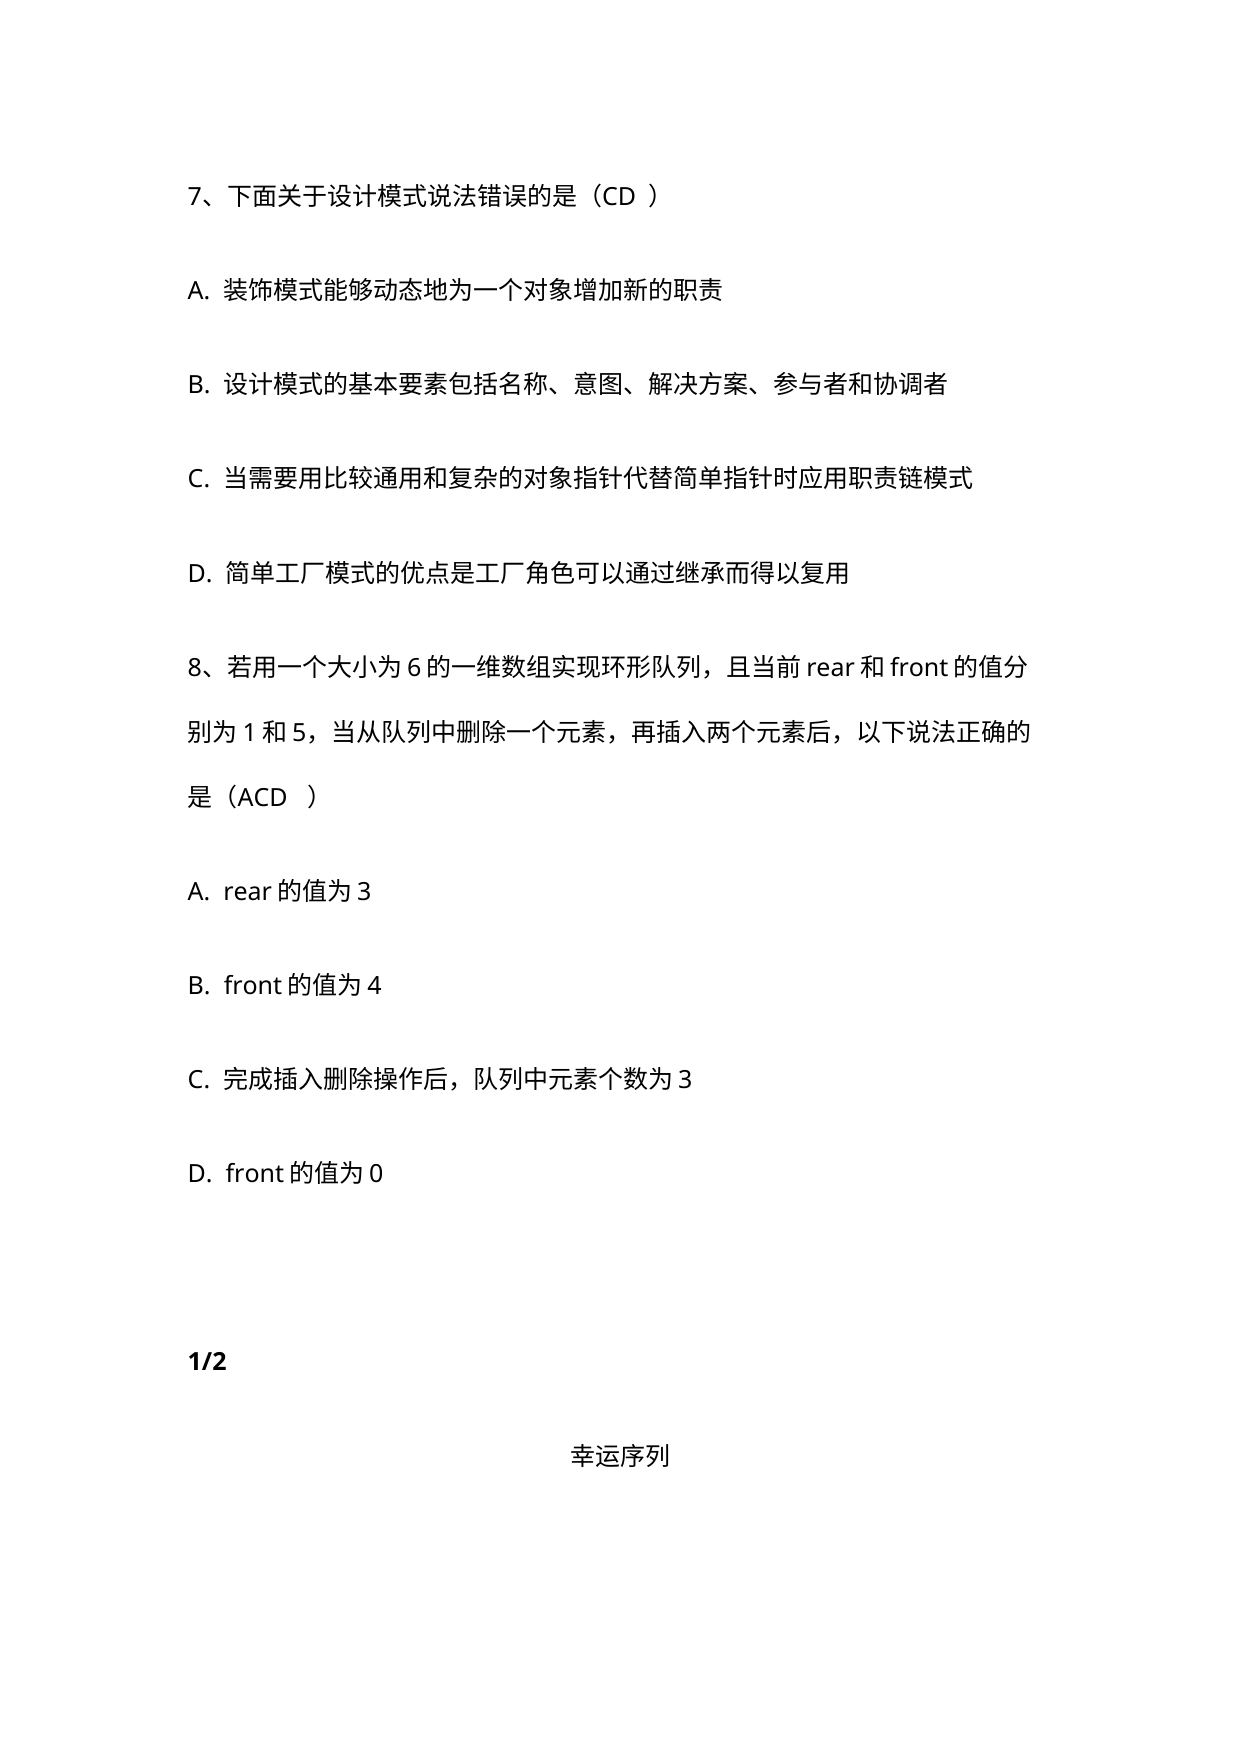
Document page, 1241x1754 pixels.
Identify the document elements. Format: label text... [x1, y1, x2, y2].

text C. 完成插入删除操作后，队列中元素个数为3 [187, 1045, 1053, 1110]
text 8、若用一个大小为6的一维数组实现环形队列，且当前rear和front的值分别为1和5，当从队列中删除一个元素，再插入两个元素后，以下说法正确的是（ACD ） [187, 633, 1053, 828]
text B. 设计模式的基本要素包括名称、意图、解决方案、参与者和协调者 [187, 350, 1053, 415]
text C. 当需要用比较通用和复杂的对象指针代替简单指针时应用职责链模式 [187, 444, 1053, 509]
text A. 装饰模式能够动态地为一个对象增加新的职责 [187, 256, 1053, 321]
text 7、下面关于设计模式说法错误的是（CD ） [187, 162, 1053, 227]
text B. front的值为4 [187, 951, 1053, 1016]
text D. front的值为0 [187, 1139, 1053, 1204]
text 1/2 [187, 1328, 1053, 1393]
text D. 简单工厂模式的优点是工厂角色可以通过继承而得以复用 [187, 539, 1053, 604]
text 幸运序列 [187, 1422, 1053, 1487]
text A. rear的值为3 [187, 857, 1053, 922]
